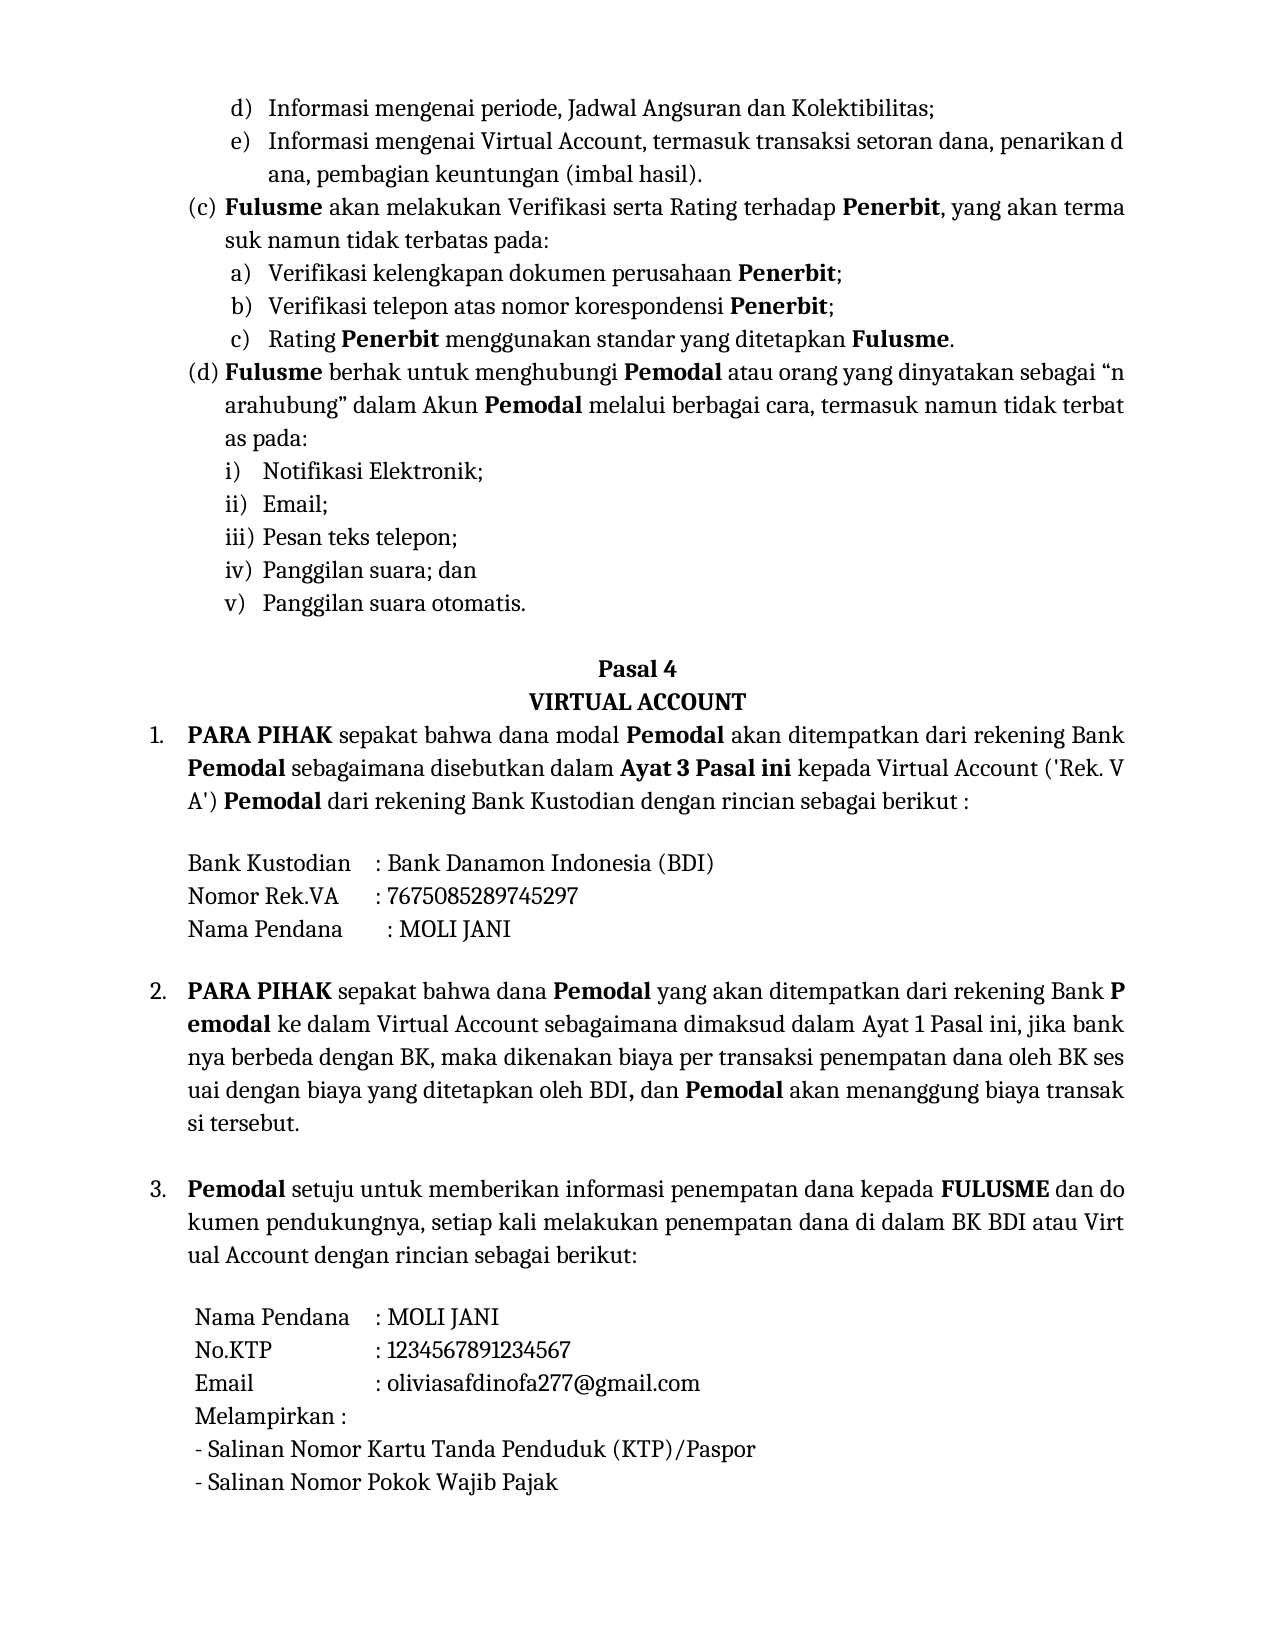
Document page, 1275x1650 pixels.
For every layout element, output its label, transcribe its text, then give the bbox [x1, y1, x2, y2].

list Verifikasi kelengkapan dokumen perusahaan Penerbit; [231, 259, 1125, 288]
text Nama Pendana : MOLI JANI [194, 1303, 1125, 1331]
text Melampirkan : [194, 1402, 1125, 1431]
text No.KTP : 1234567891234567 [194, 1336, 1125, 1364]
text Nama Pendana : MOLI JANI [187, 915, 1125, 944]
text - Salinan Nomor Pokok Wajib Pajak [194, 1468, 1125, 1497]
list Notifikasi Elektronik; [225, 457, 1125, 486]
list Verifikasi telepon atas nomor korespondensi Penerbit; [231, 292, 1125, 321]
list PARA PIHAK sepakat bahwa dana modal Pemodal akan ditempatkan dari rekening Bank Pemodal sebagaimana disebutkan dalam Ayat 3 Pasal ini kepada Virtual Account ('Rek. VA') Pemodal dari rekening Bank Kustodian dengan rincian sebagai berikut : [150, 721, 1125, 816]
list Fulusme berhak untuk menghubungi Pemodal atau orang yang dinyatakan sebagai “narahubung” dalam Akun Pemodal melalui berbagai cara, termasuk namun tidak terbatas pada: [187, 358, 1125, 453]
text - Salinan Nomor Kartu Tanda Penduduk (KTP)/Paspor [194, 1435, 1125, 1463]
list Rating Penerbit menggunakan standar yang ditetapkan Fulusme. [231, 325, 1125, 354]
list Informasi mengenai Virtual Account, termasuk transaksi setoran dana, penarikan dana, pembagian keuntungan (imbal hasil). [231, 127, 1125, 188]
list Email; [225, 490, 1125, 519]
text Bank Kustodian : Bank Danamon Indonesia (BDI) [187, 849, 1125, 878]
list Fulusme akan melakukan Verifikasi serta Rating terhadap Penerbit, yang akan termasuk namun tidak terbatas pada: [187, 193, 1125, 254]
text Email : oliviasafdinofa277@gmail.com [194, 1369, 1125, 1397]
list PARA PIHAK sepakat bahwa dana Pemodal yang akan ditempatkan dari rekening Bank Pemodal ke dalam Virtual Account sebagaimana dimaksud dalam Ayat 1 Pasal ini, jika bank nya berbeda dengan BK, maka dikenakan biaya per transaksi penempatan dana oleh BK sesuai dengan biaya yang ditetapkan oleh BDI, dan Pemodal akan menanggung biaya transaksi tersebut. [150, 977, 1125, 1138]
list Pemodal setuju untuk memberikan informasi penempatan dana kepada FULUSME dan dokumen pendukungnya, setiap kali melakukan penempatan dana di dalam BK BDI atau Virtual Account dengan rincian sebagai berikut: [150, 1175, 1125, 1270]
text Pasal 4 [150, 655, 1125, 684]
list Pesan teks telepon; [225, 523, 1125, 552]
text Nomor Rek.VA : 7675085289745297 [187, 882, 1125, 911]
list Informasi mengenai periode, Jadwal Angsuran dan Kolektibilitas; [231, 94, 1125, 122]
list Panggilan suara otomatis. [225, 589, 1125, 618]
text VIRTUAL ACCOUNT [150, 688, 1125, 717]
list Panggilan suara; dan [225, 556, 1125, 585]
